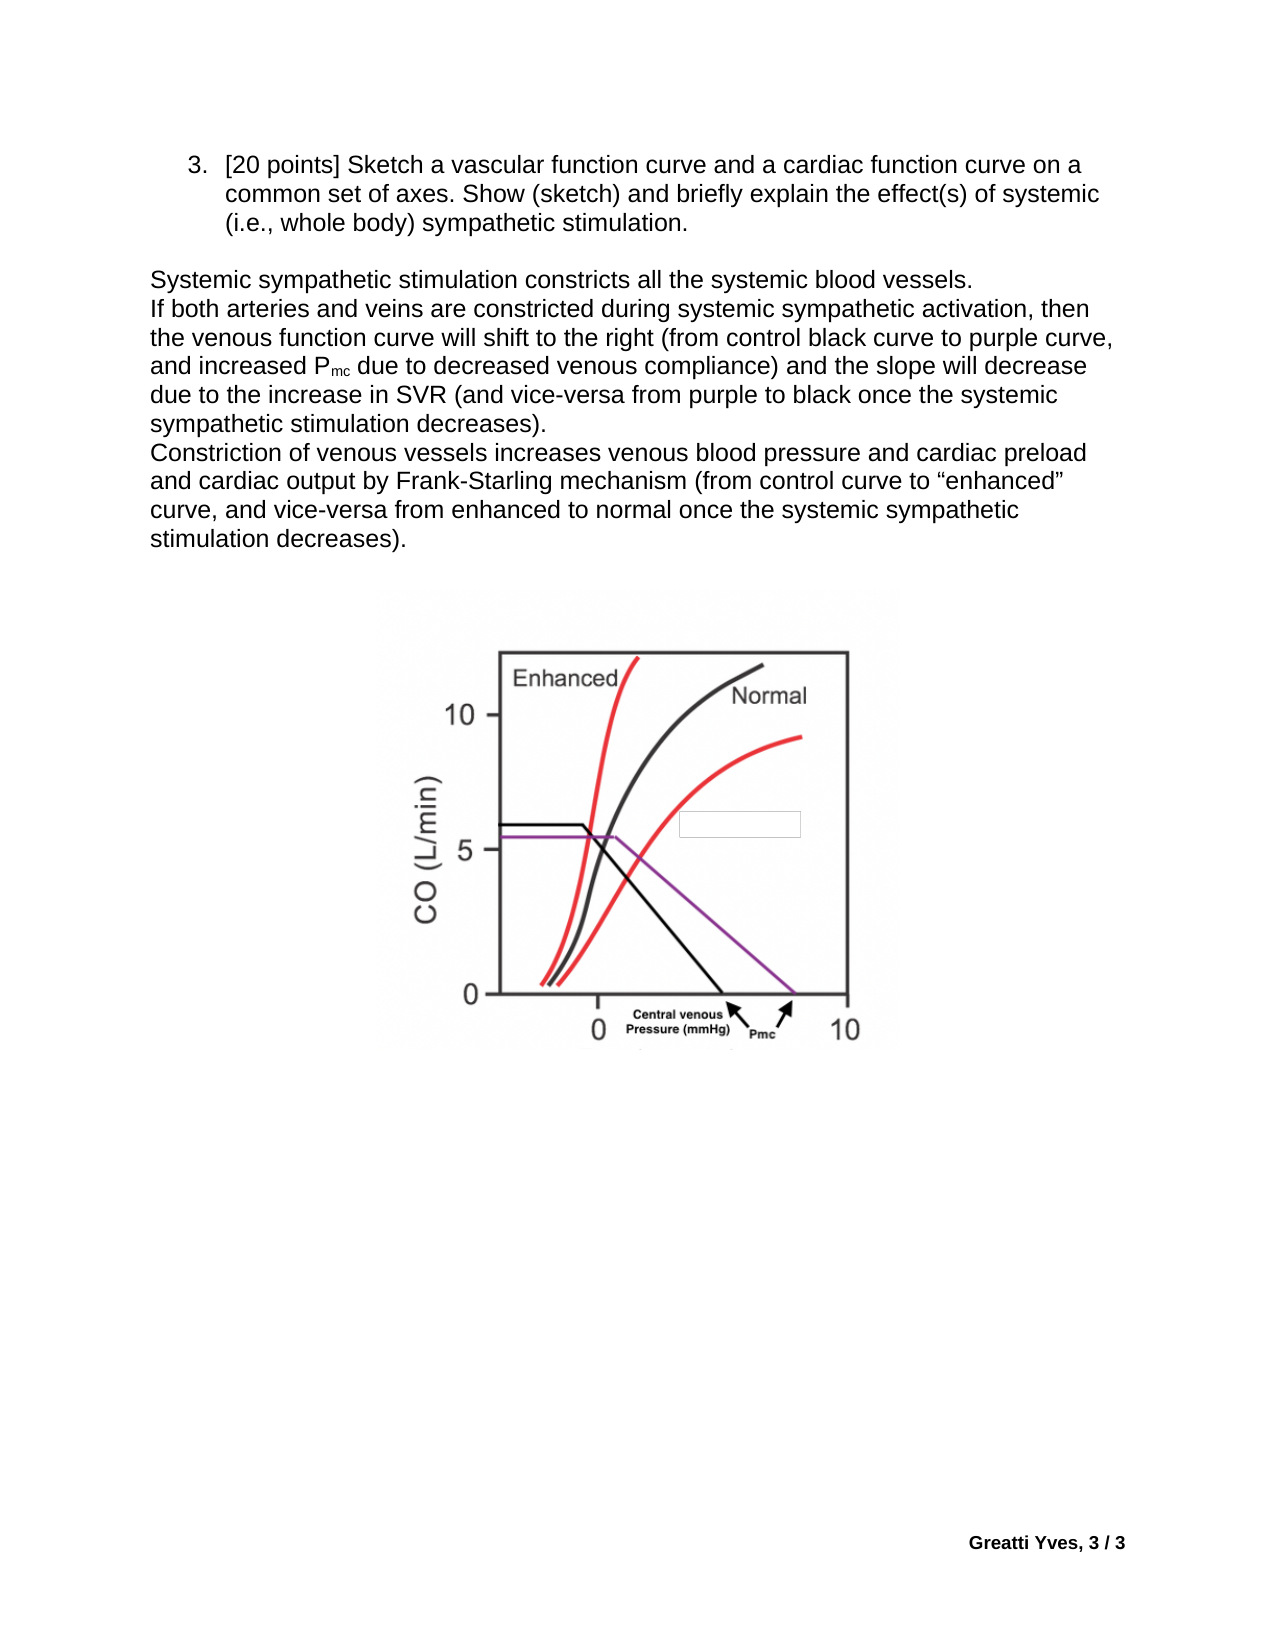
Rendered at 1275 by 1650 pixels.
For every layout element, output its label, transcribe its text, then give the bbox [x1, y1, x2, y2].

picture [375, 581, 901, 1050]
text Constriction of venous vessels increases venous blood pressure and cardiac preload and cardiac output by Frank-Starling mechanism (from control curve to “enhanced” curve, and vice-versa from enhanced to normal once the systemic sympathetic stimulation decreases). [150, 437, 1125, 552]
list [20 points] Sketch a vascular function curve and a cardiac function curve on a common set of axes. Show (sketch) and briefly explain the effect(s) of systemic (i.e., whole body) sympathetic stimulation. [187, 150, 1125, 236]
text If both arteries and veins are constricted during systemic sympathetic activation, then the venous function curve will shift to the right (from control black curve to purple curve, and increased Pmc due to decreased venous compliance) and the slope will decrease due to the increase in SVR (and vice-versa from purple to black once the systemic sympathetic stimulation decreases). [150, 294, 1125, 437]
text Systemic sympathetic stimulation constricts all the systemic blood vessels. [150, 265, 1125, 294]
